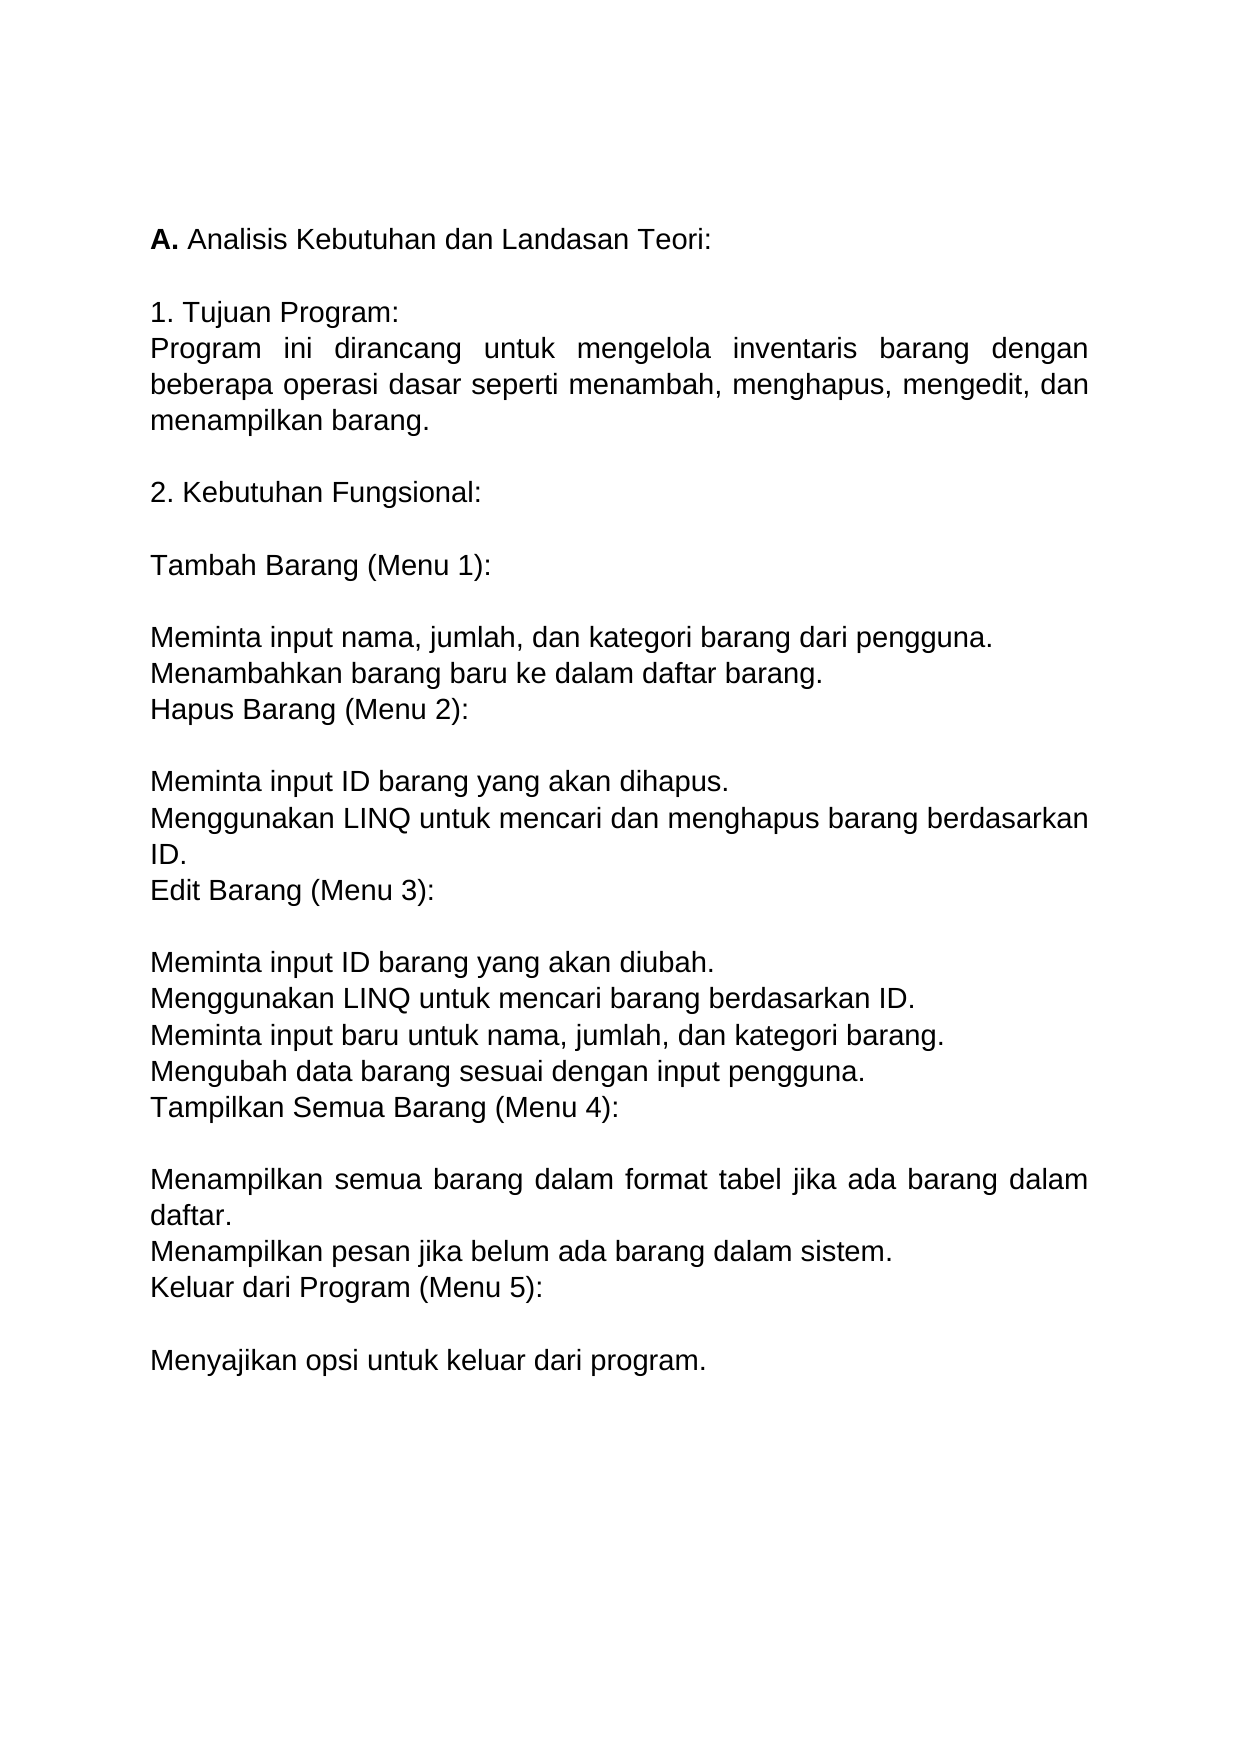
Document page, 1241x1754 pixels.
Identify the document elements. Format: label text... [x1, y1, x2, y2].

text Meminta input ID barang yang akan diubah. [150, 945, 1090, 979]
text Meminta input nama, jumlah, dan kategori barang dari pengguna. [150, 620, 1090, 653]
text Meminta input ID barang yang akan dihapus. [150, 764, 1090, 798]
text Mengubah data barang sesuai dengan input pengguna. [150, 1054, 1090, 1087]
text Menambahkan barang baru ke dalam daftar barang. [150, 656, 1090, 689]
text Menyajikan opsi untuk keluar dari program. [150, 1343, 1090, 1376]
text Menampilkan pesan jika belum ada barang dalam sistem. [150, 1234, 1090, 1268]
text Edit Barang (Menu 3): [150, 873, 1090, 906]
text Hapus Barang (Menu 2): [150, 692, 1090, 726]
text Keluar dari Program (Menu 5): [150, 1271, 1090, 1304]
text Tambah Barang (Menu 1): [150, 548, 1090, 581]
text Menggunakan LINQ untuk mencari dan menghapus barang berdasarkan ID. [150, 801, 1090, 870]
text Tampilkan Semua Barang (Menu 4): [150, 1090, 1090, 1123]
text Menggunakan LINQ untuk mencari barang berdasarkan ID. [150, 981, 1090, 1015]
text 1. Tujuan Program: [150, 294, 1090, 328]
text Menampilkan semua barang dalam format tabel jika ada barang dalam daftar. [150, 1162, 1090, 1232]
text Meminta input baru untuk nama, jumlah, dan kategori barang. [150, 1017, 1090, 1051]
text 2. Kebutuhan Fungsional: [150, 475, 1090, 509]
text A. Analisis Kebutuhan dan Landasan Teori: [150, 222, 1090, 256]
text Program ini dirancang untuk mengelola inventaris barang dengan beberapa operasi dasar seperti menambah, menghapus, mengedit, dan menampilkan barang. [150, 331, 1090, 437]
